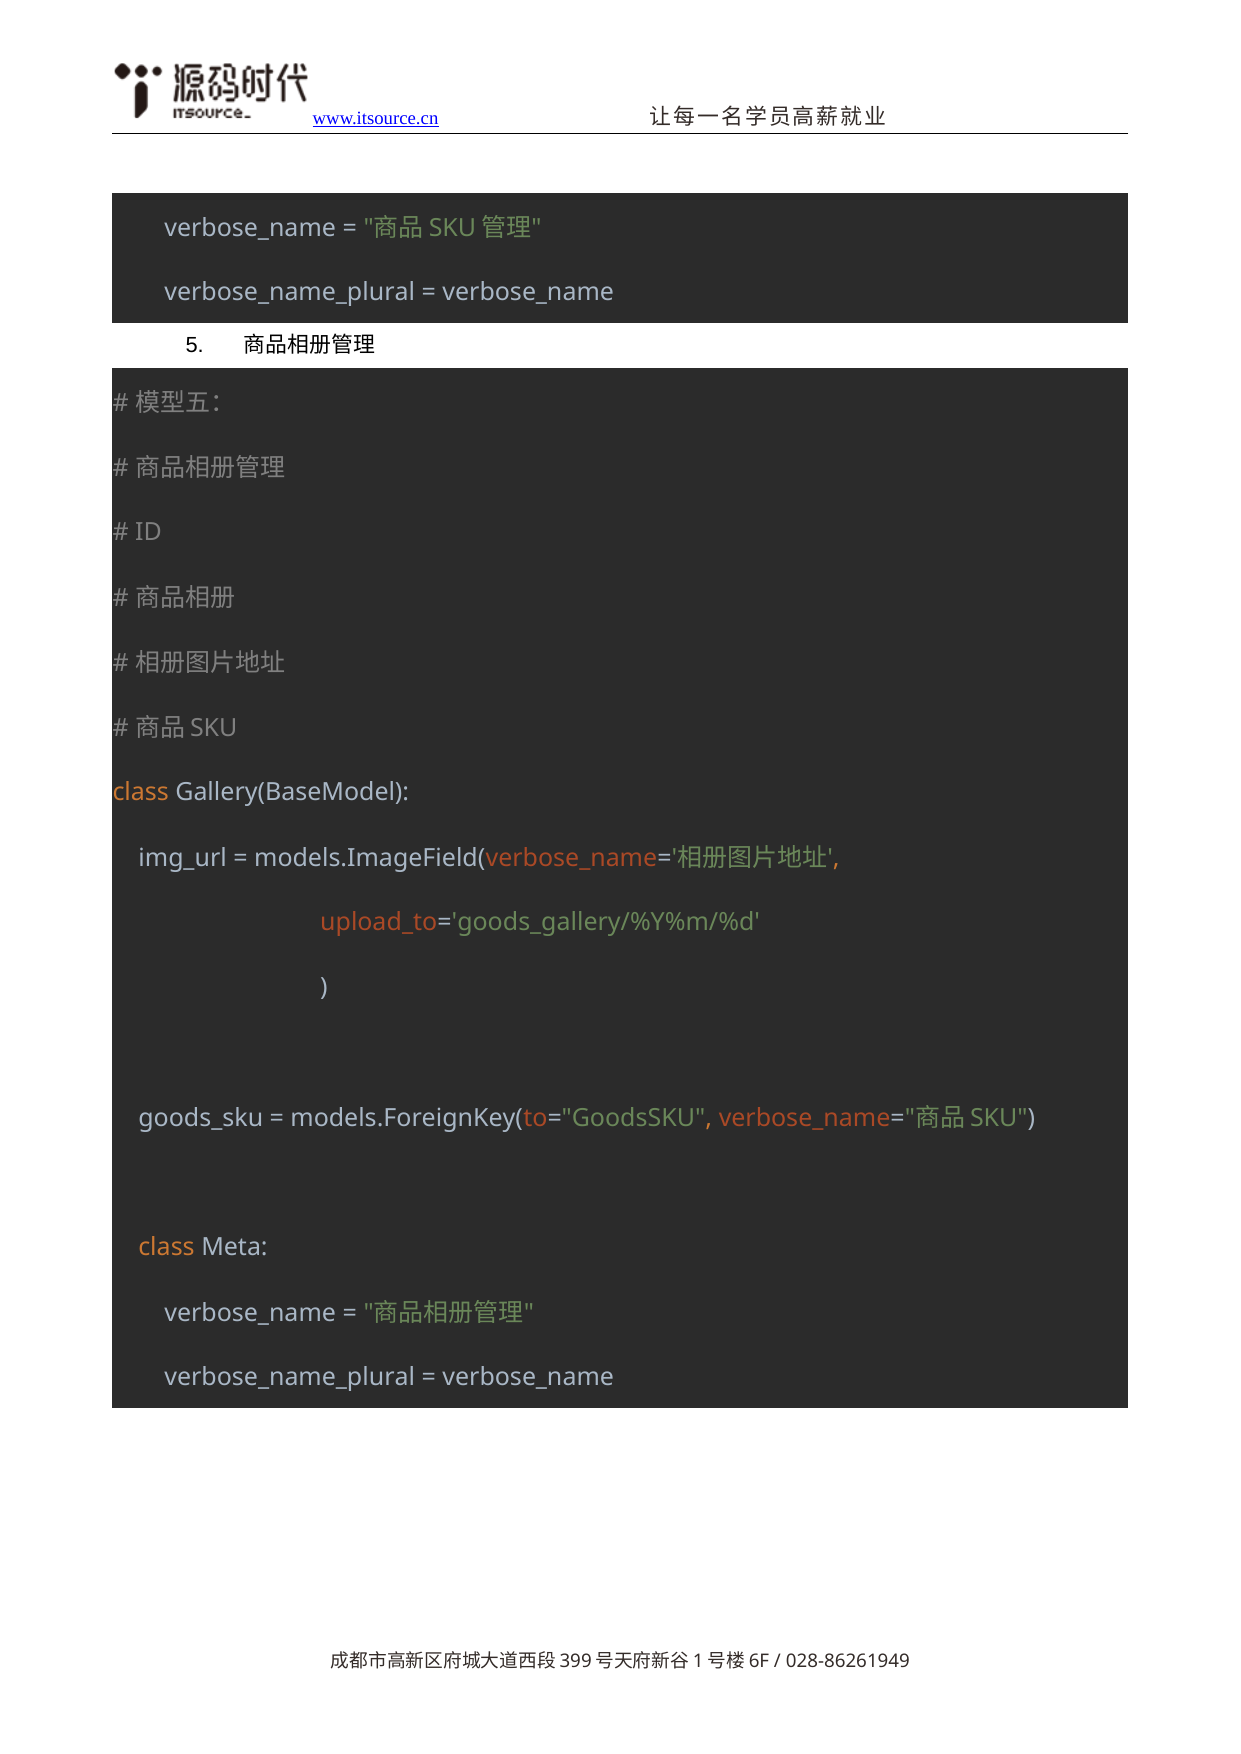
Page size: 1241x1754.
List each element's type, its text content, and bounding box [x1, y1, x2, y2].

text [112, 193, 1128, 323]
text 商品相册管理 [185, 326, 1128, 359]
picture [112, 59, 313, 125]
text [112, 368, 1128, 1408]
